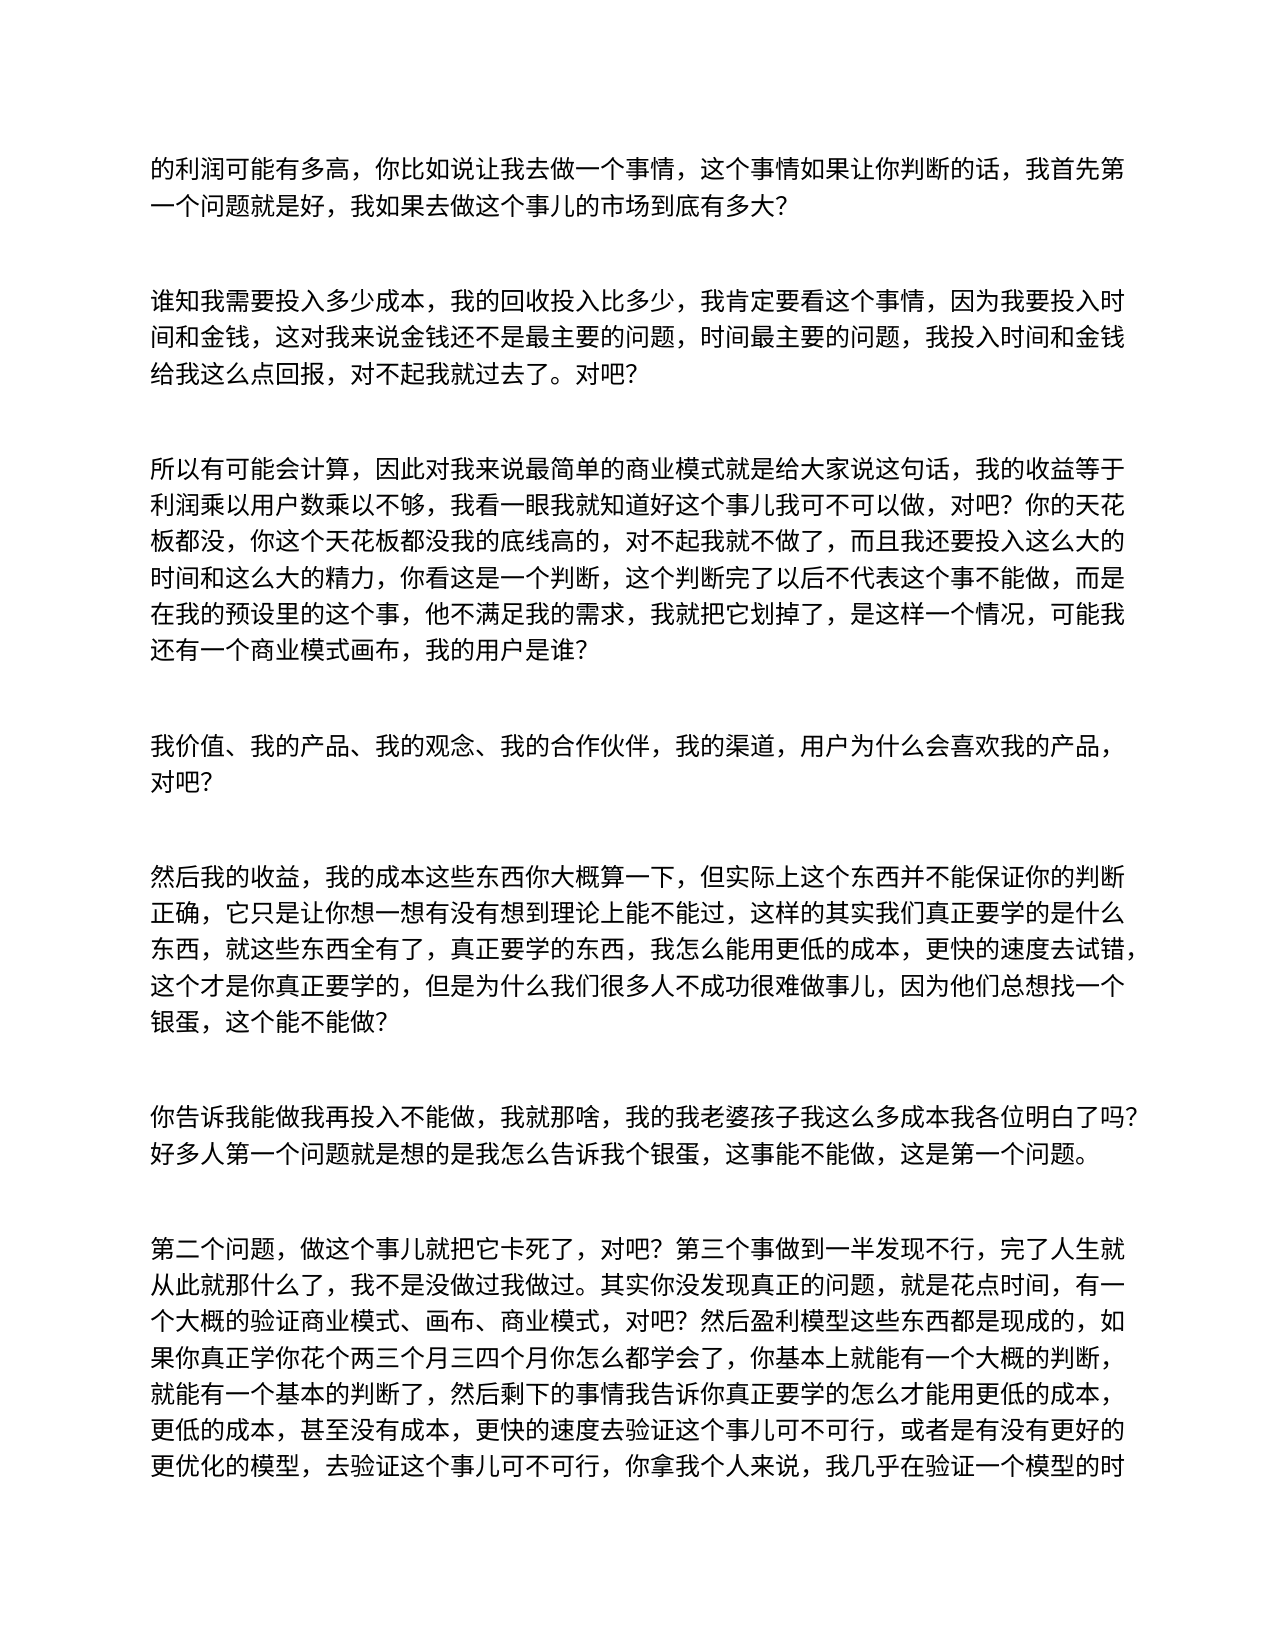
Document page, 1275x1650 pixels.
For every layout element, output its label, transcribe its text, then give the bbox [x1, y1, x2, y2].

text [150, 150, 1125, 222]
text 我价值、我的产品、我的观念、我的合作伙伴，我的渠道，用户为什么会喜欢我的产品，对吧？ [150, 692, 1125, 798]
text 谁知我需要投入多少成本，我的回收投入比多少，我肯定要看这个事情，因为我要投入时间和金钱，这对我来说金钱还不是最主要的问题，时间最主要的问题，我投入时间和金钱给我这么点回报，对不起我就过去了。对吧？ [150, 247, 1125, 390]
text 所以有可能会计算，因此对我来说最简单的商业模式就是给大家说这句话，我的收益等于利润乘以用户数乘以不够，我看一眼我就知道好这个事儿我可不可以做，对吧？你的天花板都没，你这个天花板都没我的底线高的，对不起我就不做了，而且我还要投入这么大的时间和这么大的精力，你看这是一个判断，这个判断完了以后不代表这个事不能做，而是在我的预设里的这个事，他不满足我的需求，我就把它划掉了，是这样一个情况，可能我还有一个商业模式画布，我的用户是谁？ [150, 415, 1125, 667]
text 然后我的收益，我的成本这些东西你大概算一下，但实际上这个东西并不能保证你的判断正确，它只是让你想一想有没有想到理论上能不能过，这样的其实我们真正要学的是什么东西，就这些东西全有了，真正要学的东西，我怎么能用更低的成本，更快的速度去试错，这个才是你真正要学的，但是为什么我们很多人不成功很难做事儿，因为他们总想找一个银蛋，这个能不能做？ [150, 823, 1125, 1039]
text 你告诉我能做我再投入不能做，我就那啥，我的我老婆孩子我这么多成本我各位明白了吗？好多人第一个问题就是想的是我怎么告诉我个银蛋，这事能不能做，这是第一个问题。 [150, 1064, 1125, 1170]
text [150, 1195, 1125, 1483]
